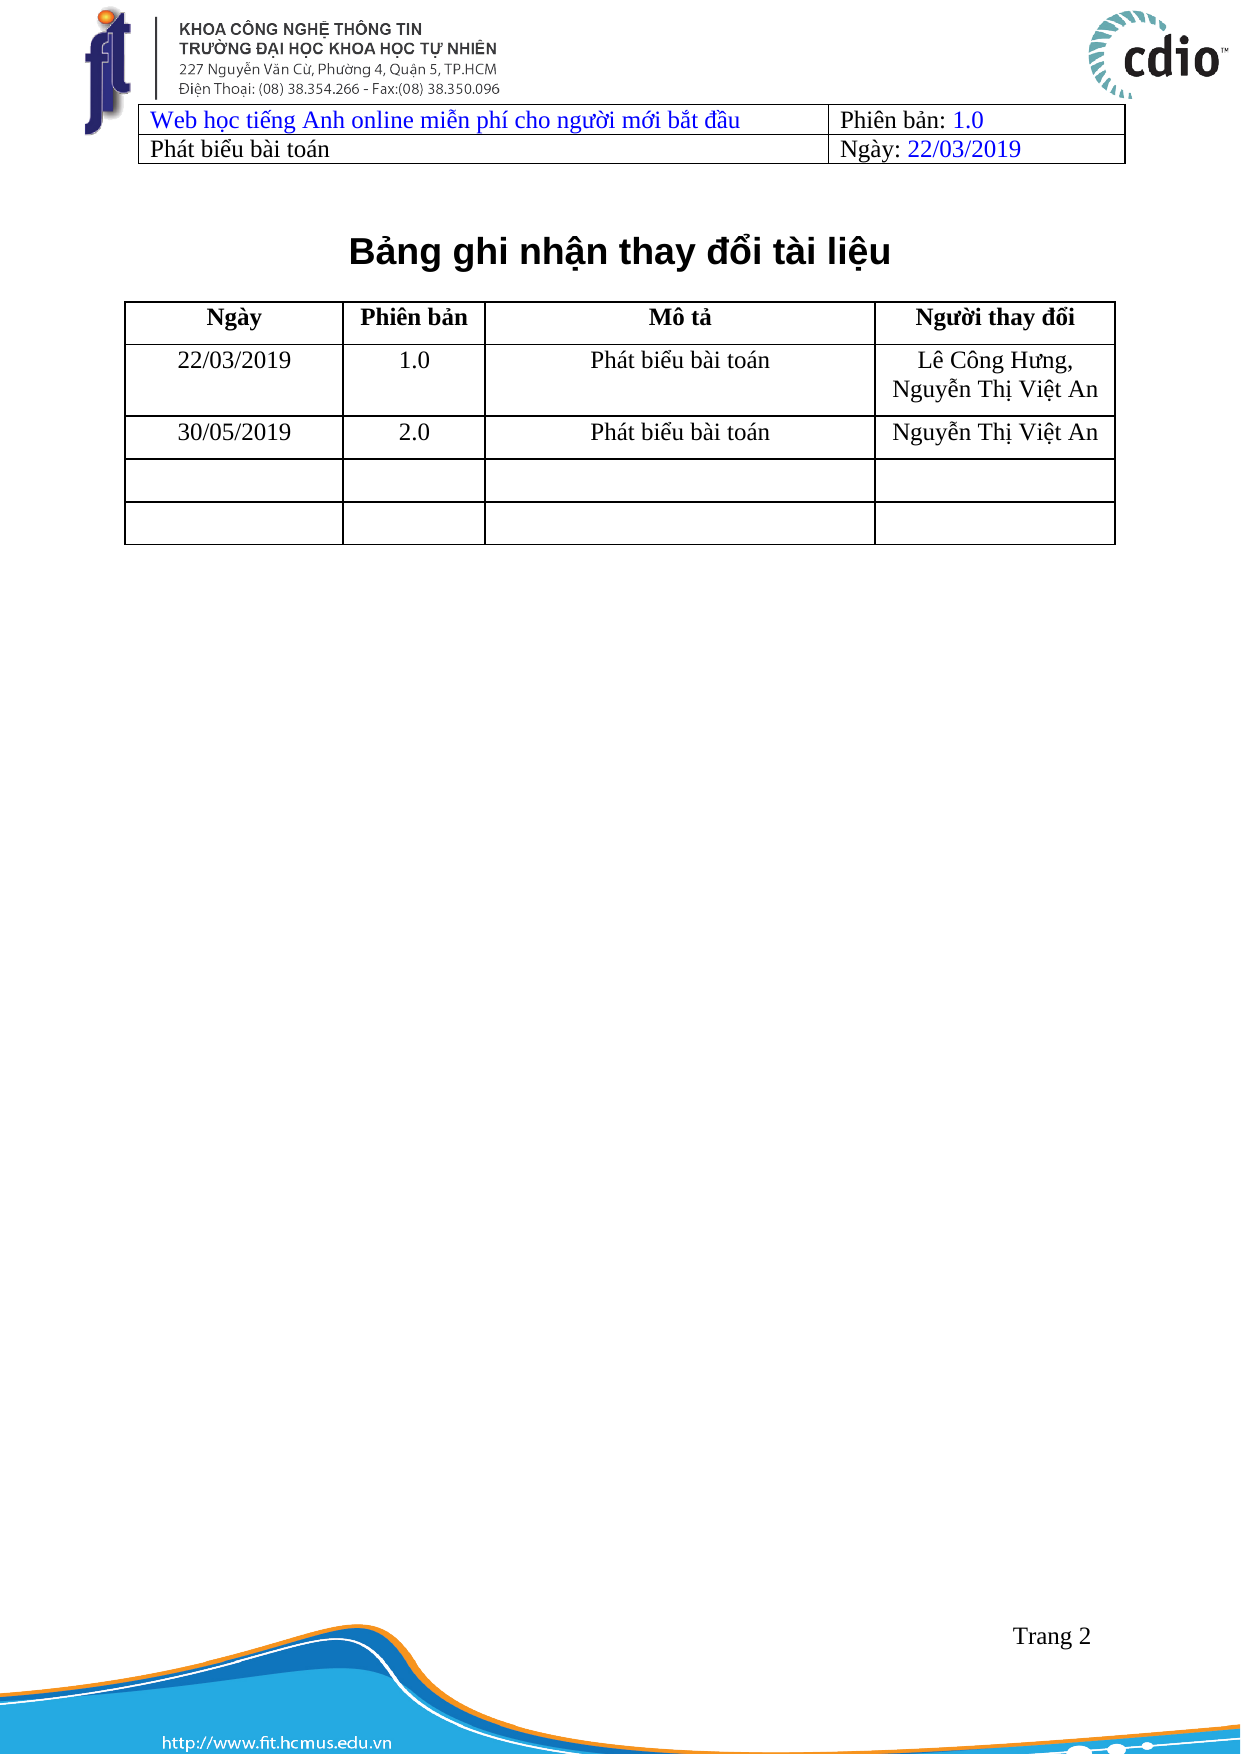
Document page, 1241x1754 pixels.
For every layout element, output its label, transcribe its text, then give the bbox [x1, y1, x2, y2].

table_cell [876, 460, 1114, 501]
table_cell 1.0 [344, 345, 484, 415]
picture [139, 105, 828, 134]
table_header Mô tả [486, 303, 874, 344]
table_header Ngày [126, 303, 342, 344]
picture [829, 105, 1124, 134]
table_header Phiên bản [344, 303, 484, 344]
table_cell Nguyễn Thị Việt An [876, 417, 1114, 458]
table_header Người thay đổi [876, 303, 1114, 344]
table_cell 2.0 [344, 417, 484, 458]
table_cell [126, 503, 342, 544]
picture [61, 0, 1241, 159]
table_cell [486, 503, 874, 544]
text Bảng ghi nhận thay đổi tài liệu [150, 229, 1090, 272]
picture [829, 135, 1124, 159]
table_cell [344, 460, 484, 501]
table_cell [344, 503, 484, 544]
table_cell [876, 503, 1114, 544]
picture [0, 1621, 1241, 1754]
table_cell 22/03/2019 [126, 345, 342, 415]
table_cell [126, 460, 342, 501]
picture [139, 135, 828, 159]
table_cell Phát biểu bài toán [486, 345, 874, 415]
table_cell [486, 460, 874, 501]
table_cell 30/05/2019 [126, 417, 342, 458]
table_cell Phát biểu bài toán [486, 417, 874, 458]
table_cell Lê Công Hưng, Nguyễn Thị Việt An [876, 345, 1114, 415]
